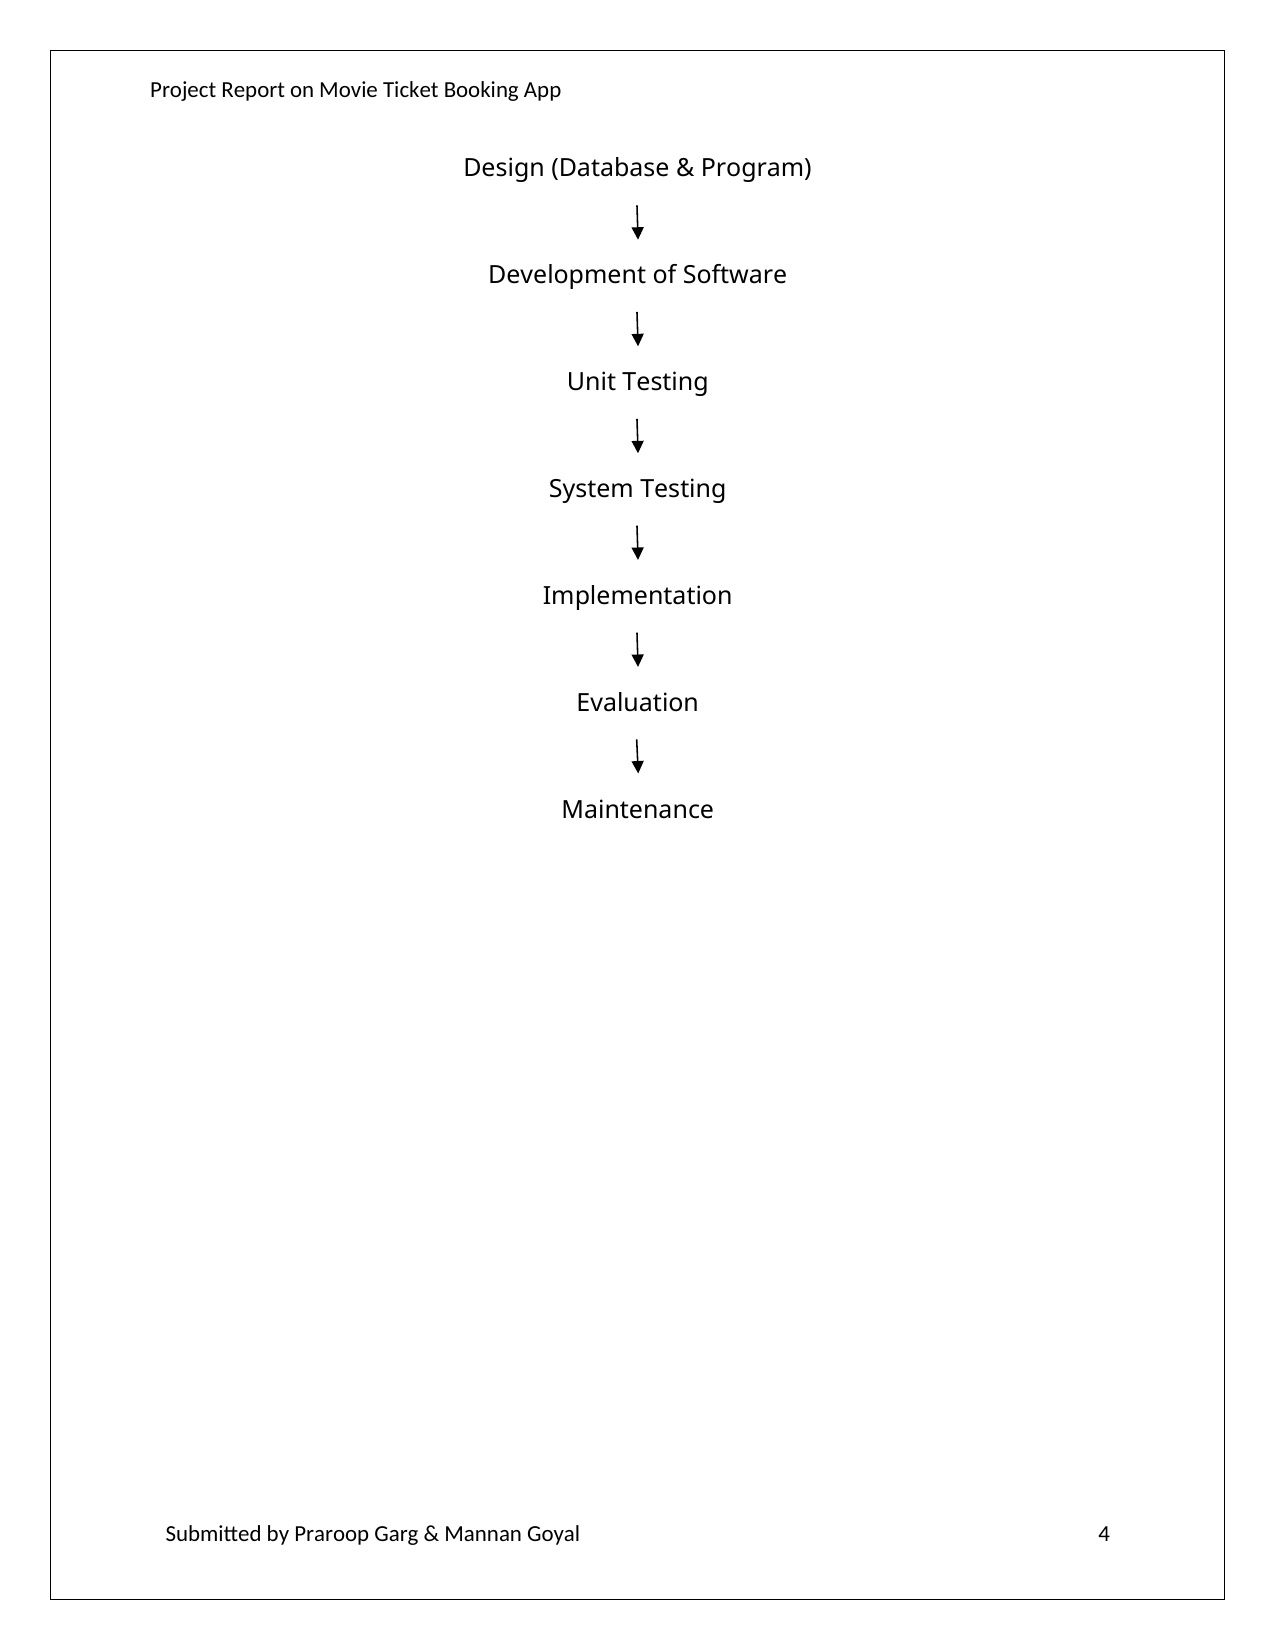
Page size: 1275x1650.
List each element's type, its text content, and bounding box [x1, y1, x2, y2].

text System Testing [150, 471, 1125, 505]
text Unit Testing [150, 364, 1125, 398]
text Maintenance [150, 791, 1125, 825]
text Design (Database & Program) [150, 150, 1125, 184]
text Implementation [150, 577, 1125, 612]
text Evaluation [150, 684, 1125, 718]
text Development of Software [150, 257, 1125, 291]
